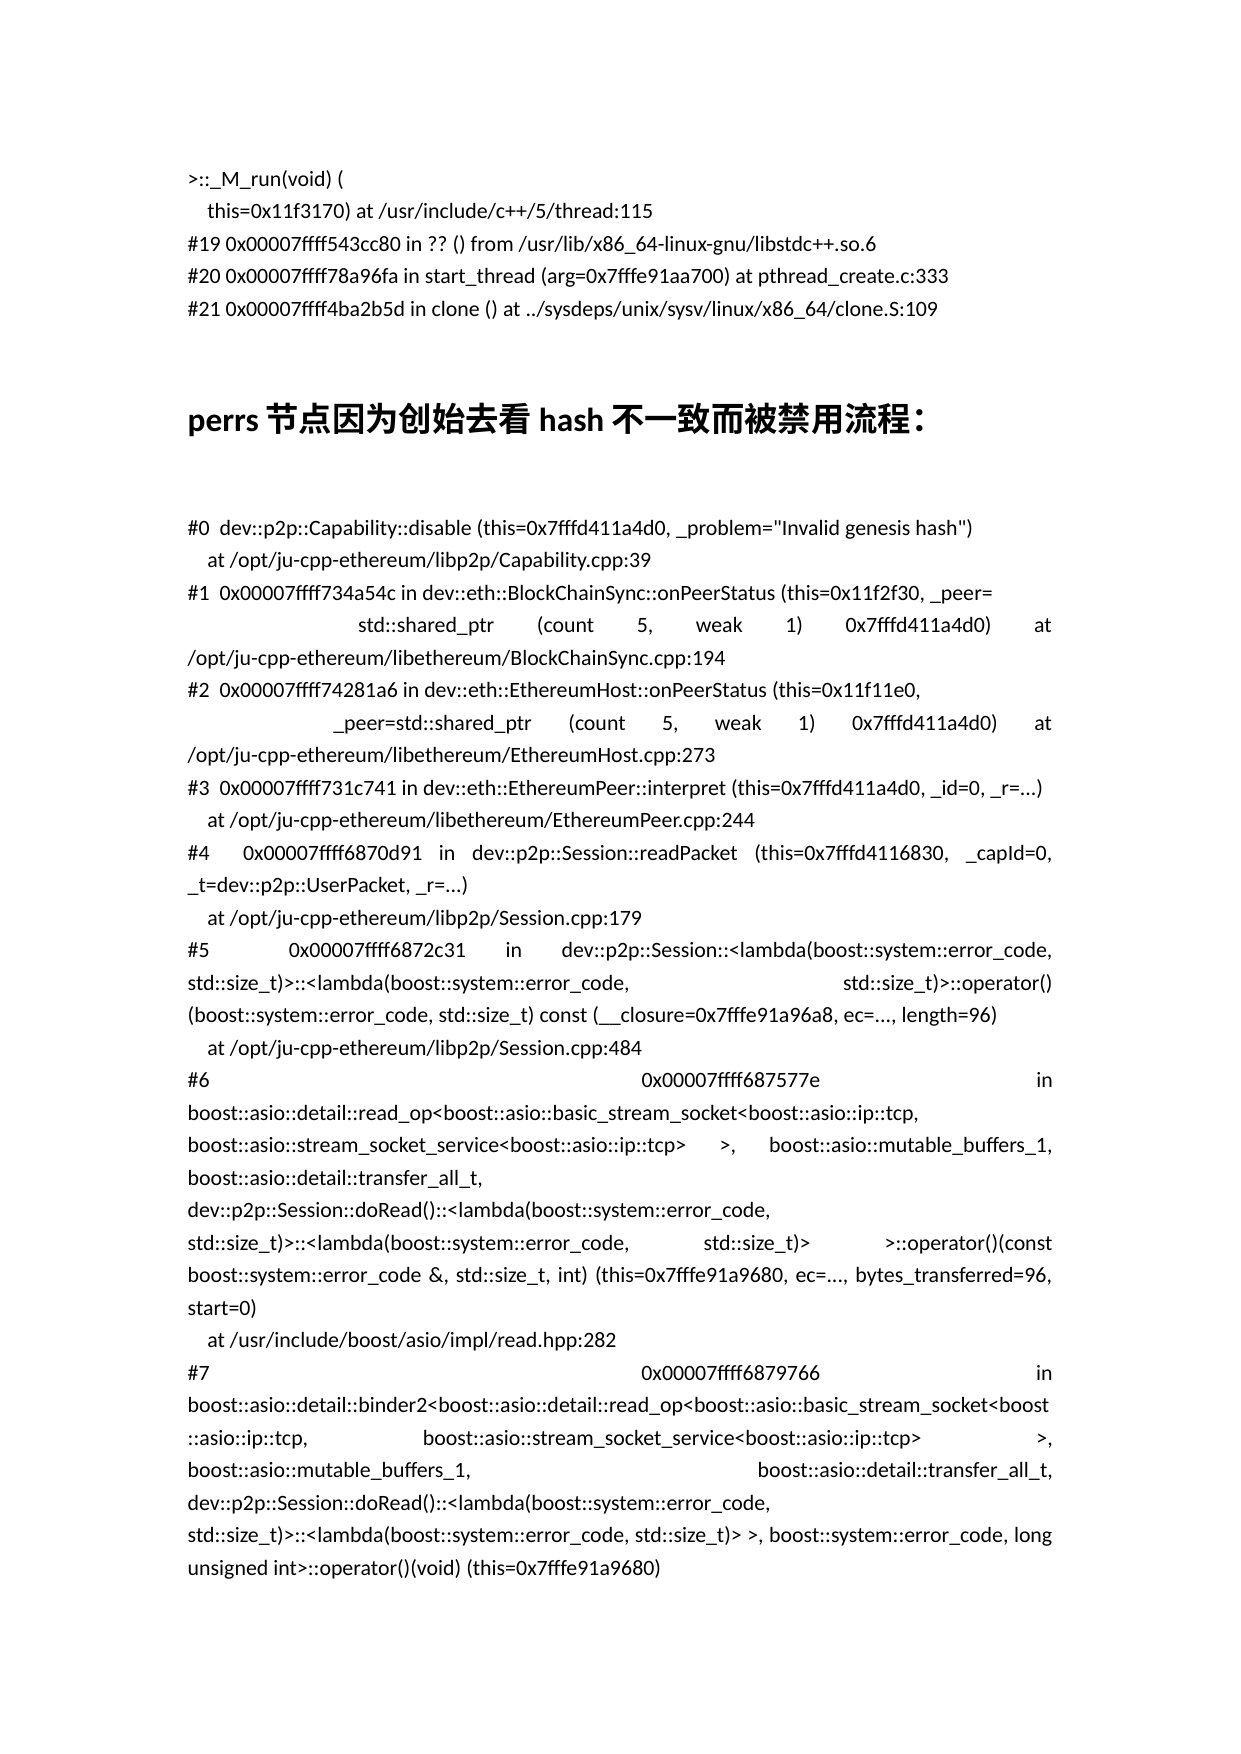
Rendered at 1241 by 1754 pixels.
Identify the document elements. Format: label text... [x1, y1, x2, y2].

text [187, 162, 1053, 194]
text #7 0x00007ffff6879766 in boost::asio::detail::binder2<boost::asio::detail::read_op<boost::asio::basic_stream_socket<boost::asio::ip::tcp, boost::asio::stream_socket_service<boost::asio::ip::tcp> >, boost::asio::mutable_buffers_1, boost::asio::detail::transfer_all_t, dev::p2p::Session::doRead()::<lambda(boost::system::error_code, std::size_t)>::<lambda(boost::system::error_code, std::size_t)> >, boost::system::error_code, long unsigned int>::operator()(void) (this=0x7fffe91a9680) [187, 1356, 1053, 1584]
text #6 0x00007ffff687577e in boost::asio::detail::read_op<boost::asio::basic_stream_socket<boost::asio::ip::tcp, boost::asio::stream_socket_service<boost::asio::ip::tcp> >, boost::asio::mutable_buffers_1, boost::asio::detail::transfer_all_t, dev::p2p::Session::doRead()::<lambda(boost::system::error_code, std::size_t)>::<lambda(boost::system::error_code, std::size_t)> >::operator()(const boost::system::error_code &, std::size_t, int) (this=0x7fffe91a9680, ec=..., bytes_transferred=96, start=0) [187, 1064, 1053, 1324]
text at /opt/ju-cpp-ethereum/libethereum/EthereumPeer.cpp:244 [187, 804, 1053, 836]
text at /opt/ju-cpp-ethereum/libp2p/Capability.cpp:39 [187, 544, 1053, 576]
text at /opt/ju-cpp-ethereum/libp2p/Session.cpp:179 [187, 901, 1053, 934]
text #4 0x00007ffff6870d91 in dev::p2p::Session::readPacket (this=0x7fffd4116830, _capId=0, _t=dev::p2p::UserPacket, _r=...) [187, 836, 1053, 901]
text #2 0x00007ffff74281a6 in dev::eth::EthereumHost::onPeerStatus (this=0x11f11e0, [187, 674, 1053, 706]
text #20 0x00007ffff78a96fa in start_thread (arg=0x7fffe91aa700) at pthread_create.c:333 [187, 259, 1053, 292]
text #3 0x00007ffff731c741 in dev::eth::EthereumPeer::interpret (this=0x7fffd411a4d0, _id=0, _r=...) [187, 771, 1053, 804]
text at /usr/include/boost/asio/impl/read.hpp:282 [187, 1324, 1053, 1356]
text #21 0x00007ffff4ba2b5d in clone () at ../sysdeps/unix/sysv/linux/x86_64/clone.S:109 [187, 292, 1053, 324]
subtitle perrs节点因为创始去看hash不一致而被禁用流程： [187, 384, 1053, 449]
text this=0x11f3170) at /usr/include/c++/5/thread:115 [187, 194, 1053, 227]
text #0 dev::p2p::Capability::disable (this=0x7fffd411a4d0, _problem="Invalid genesis hash") [187, 511, 1053, 544]
text #19 0x00007ffff543cc80 in ?? () from /usr/lib/x86_64-linux-gnu/libstdc++.so.6 [187, 227, 1053, 259]
text _peer=std::shared_ptr (count 5, weak 1) 0x7fffd411a4d0) at /opt/ju-cpp-ethereum/libethereum/EthereumHost.cpp:273 [187, 706, 1053, 771]
text #1 0x00007ffff734a54c in dev::eth::BlockChainSync::onPeerStatus (this=0x11f2f30, _peer= [187, 576, 1053, 609]
text std::shared_ptr (count 5, weak 1) 0x7fffd411a4d0) at /opt/ju-cpp-ethereum/libethereum/BlockChainSync.cpp:194 [187, 609, 1053, 674]
text at /opt/ju-cpp-ethereum/libp2p/Session.cpp:484 [187, 1031, 1053, 1064]
text #5 0x00007ffff6872c31 in dev::p2p::Session::<lambda(boost::system::error_code, std::size_t)>::<lambda(boost::system::error_code, std::size_t)>::operator()(boost::system::error_code, std::size_t) const (__closure=0x7fffe91a96a8, ec=..., length=96) [187, 934, 1053, 1031]
